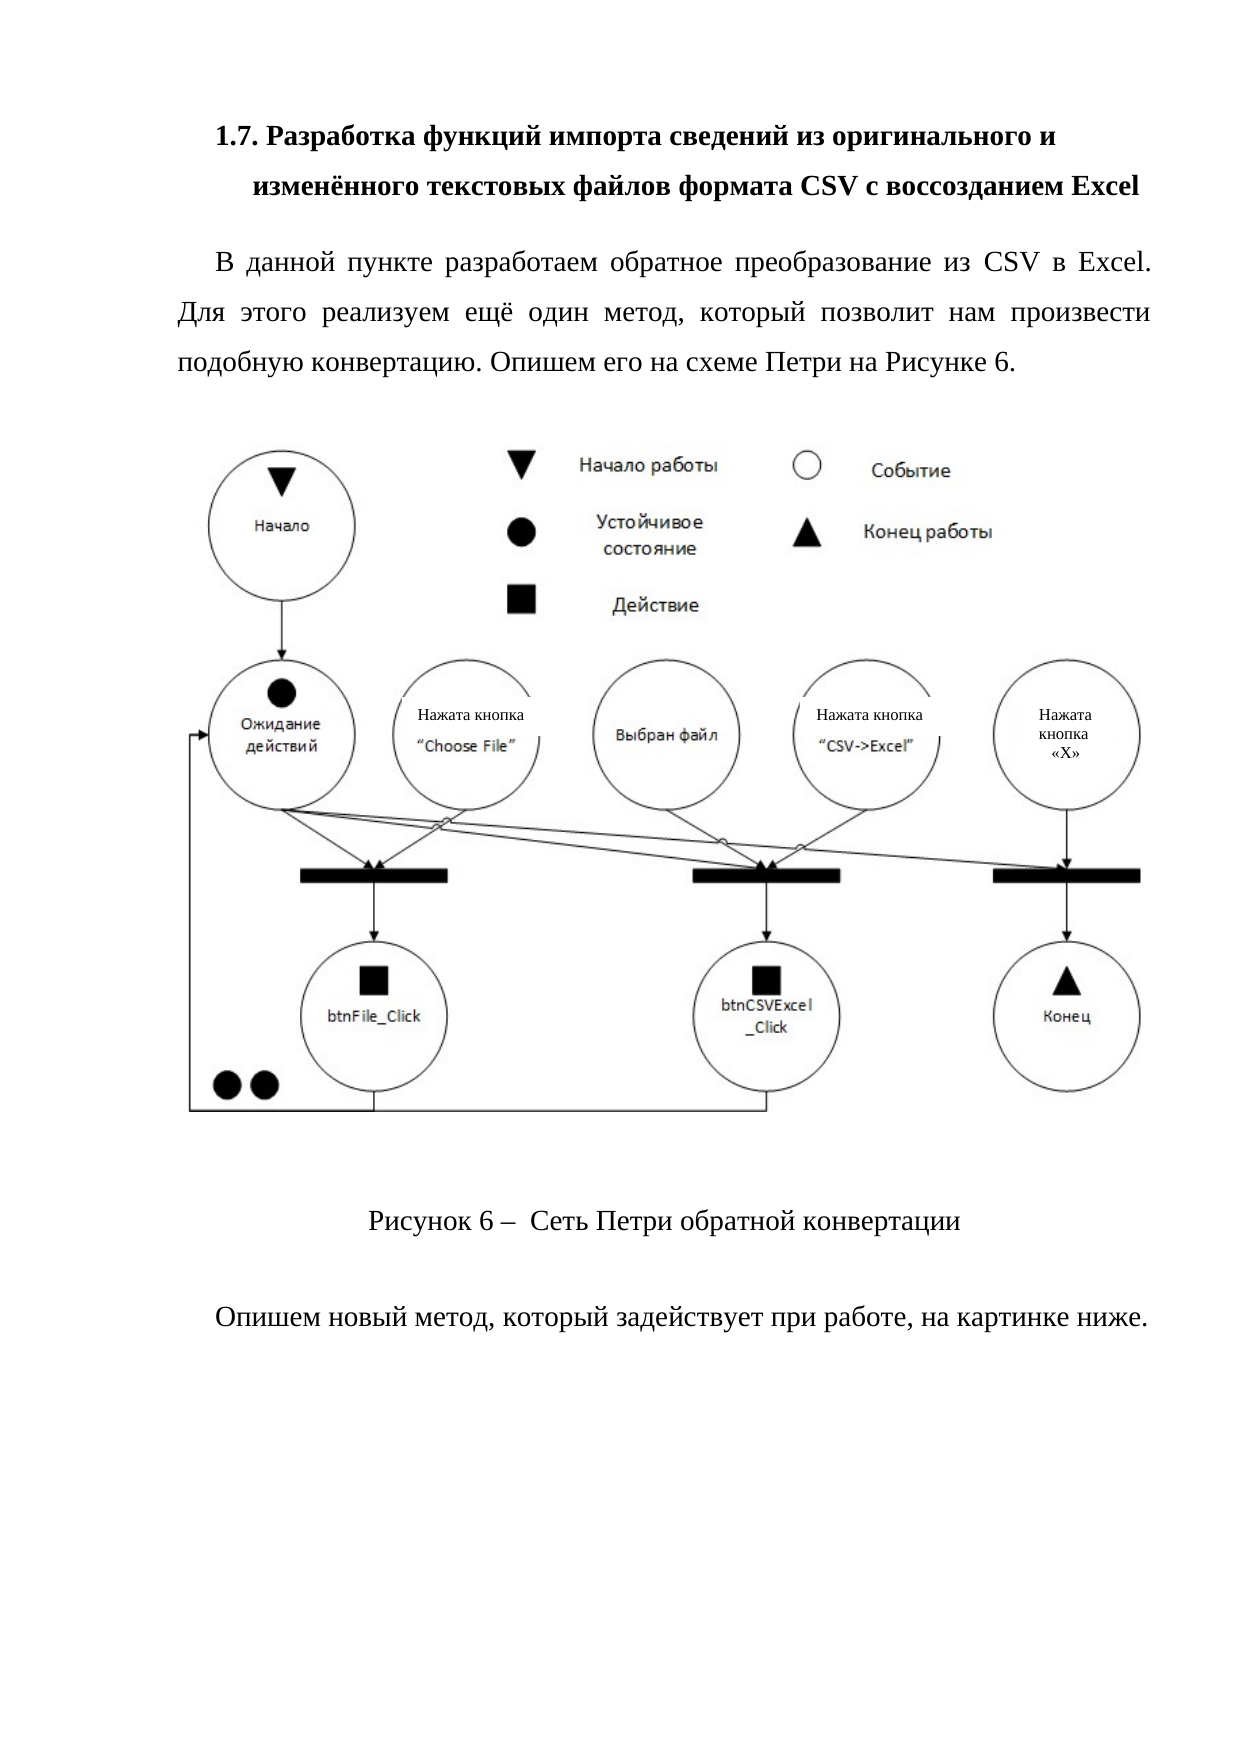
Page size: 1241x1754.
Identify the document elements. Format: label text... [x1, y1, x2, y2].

picture [188, 445, 1142, 1112]
text Опишем новый метод, который задействует при работе, на картинке ниже. [177, 1299, 1152, 1333]
text В данной пункте разработаем обратное преобразование из CSV в Excel. Для этого реализуем ещё один метод, который позволит нам произвести подобную конвертацию. Опишем его на схеме Петри на Рисунке 6. [177, 244, 1152, 378]
text Разработка функций импорта сведений из оригинального и изменённого текстовых файлов формата CSV с воссозданием Excel [215, 118, 1152, 202]
table_cell Сеть Петри обратной конвертации [177, 1191, 1152, 1249]
table_header [177, 445, 1152, 1191]
